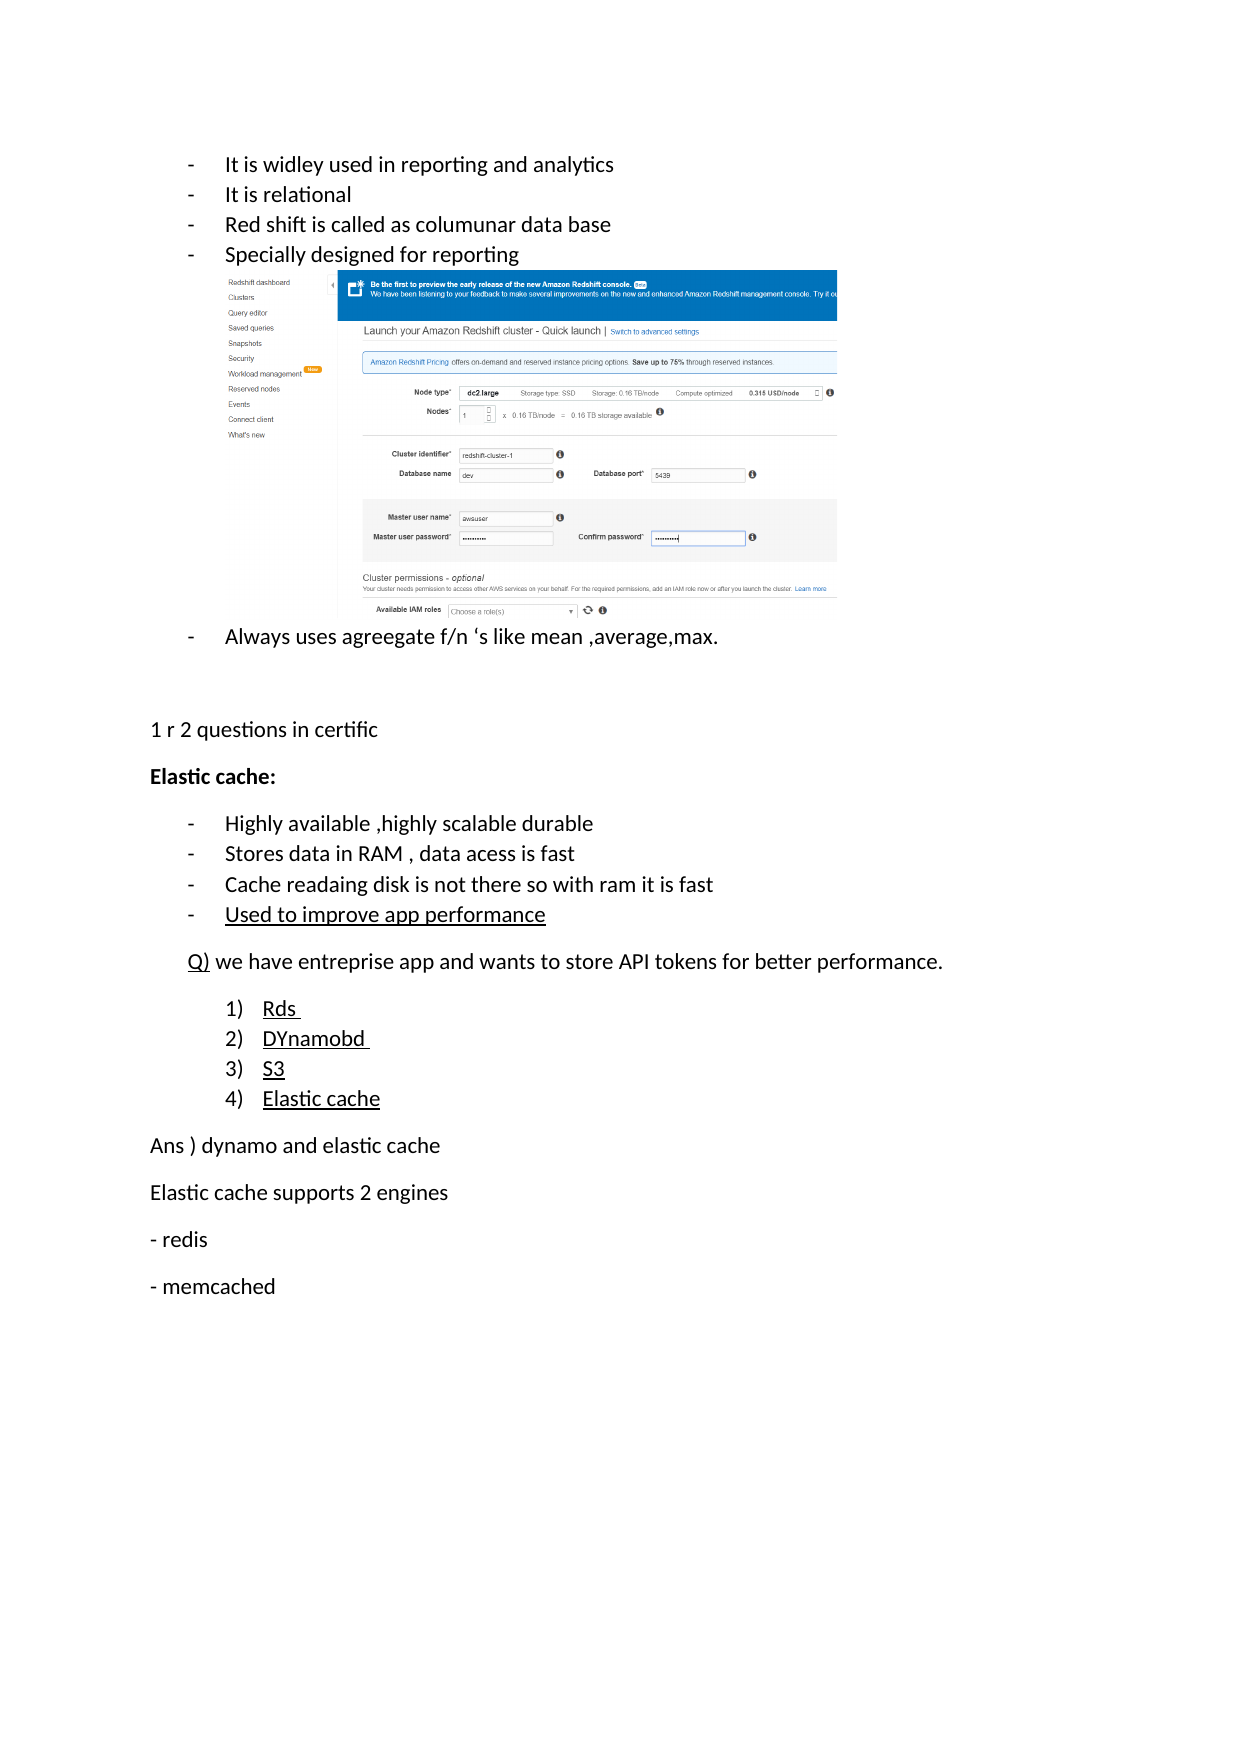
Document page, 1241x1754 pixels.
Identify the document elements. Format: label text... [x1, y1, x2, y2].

list It is widley used in reporting and analytics [187, 150, 1090, 178]
list DYnamobd [225, 1024, 1090, 1052]
list Stores data in RAM , data acess is fast [187, 839, 1090, 868]
text - redis [150, 1225, 1090, 1253]
list Always uses agreegate f/n ‘s like mean ,average,max. [187, 622, 1090, 650]
text Elastic cache: [150, 762, 1090, 791]
list It is relational [187, 180, 1090, 208]
list Used to improve app performance [187, 900, 1090, 928]
list Rds [225, 994, 1090, 1022]
list Cache readaing disk is not there so with ram it is fast [187, 870, 1090, 898]
list Red shift is called as columunar data base [187, 210, 1090, 238]
picture [225, 270, 838, 620]
text - memcached [150, 1272, 1090, 1300]
text Ans ) dynamo and elastic cache [150, 1131, 1090, 1159]
text Q) we have entreprise app and wants to store API tokens for better performance. [187, 947, 1090, 975]
list Elastic cache [225, 1084, 1090, 1112]
list S3 [225, 1054, 1090, 1082]
text Elastic cache supports 2 engines [150, 1178, 1090, 1206]
text 1 r 2 questions in certific [150, 716, 1090, 744]
list Highly available ,highly scalable durable [187, 809, 1090, 837]
